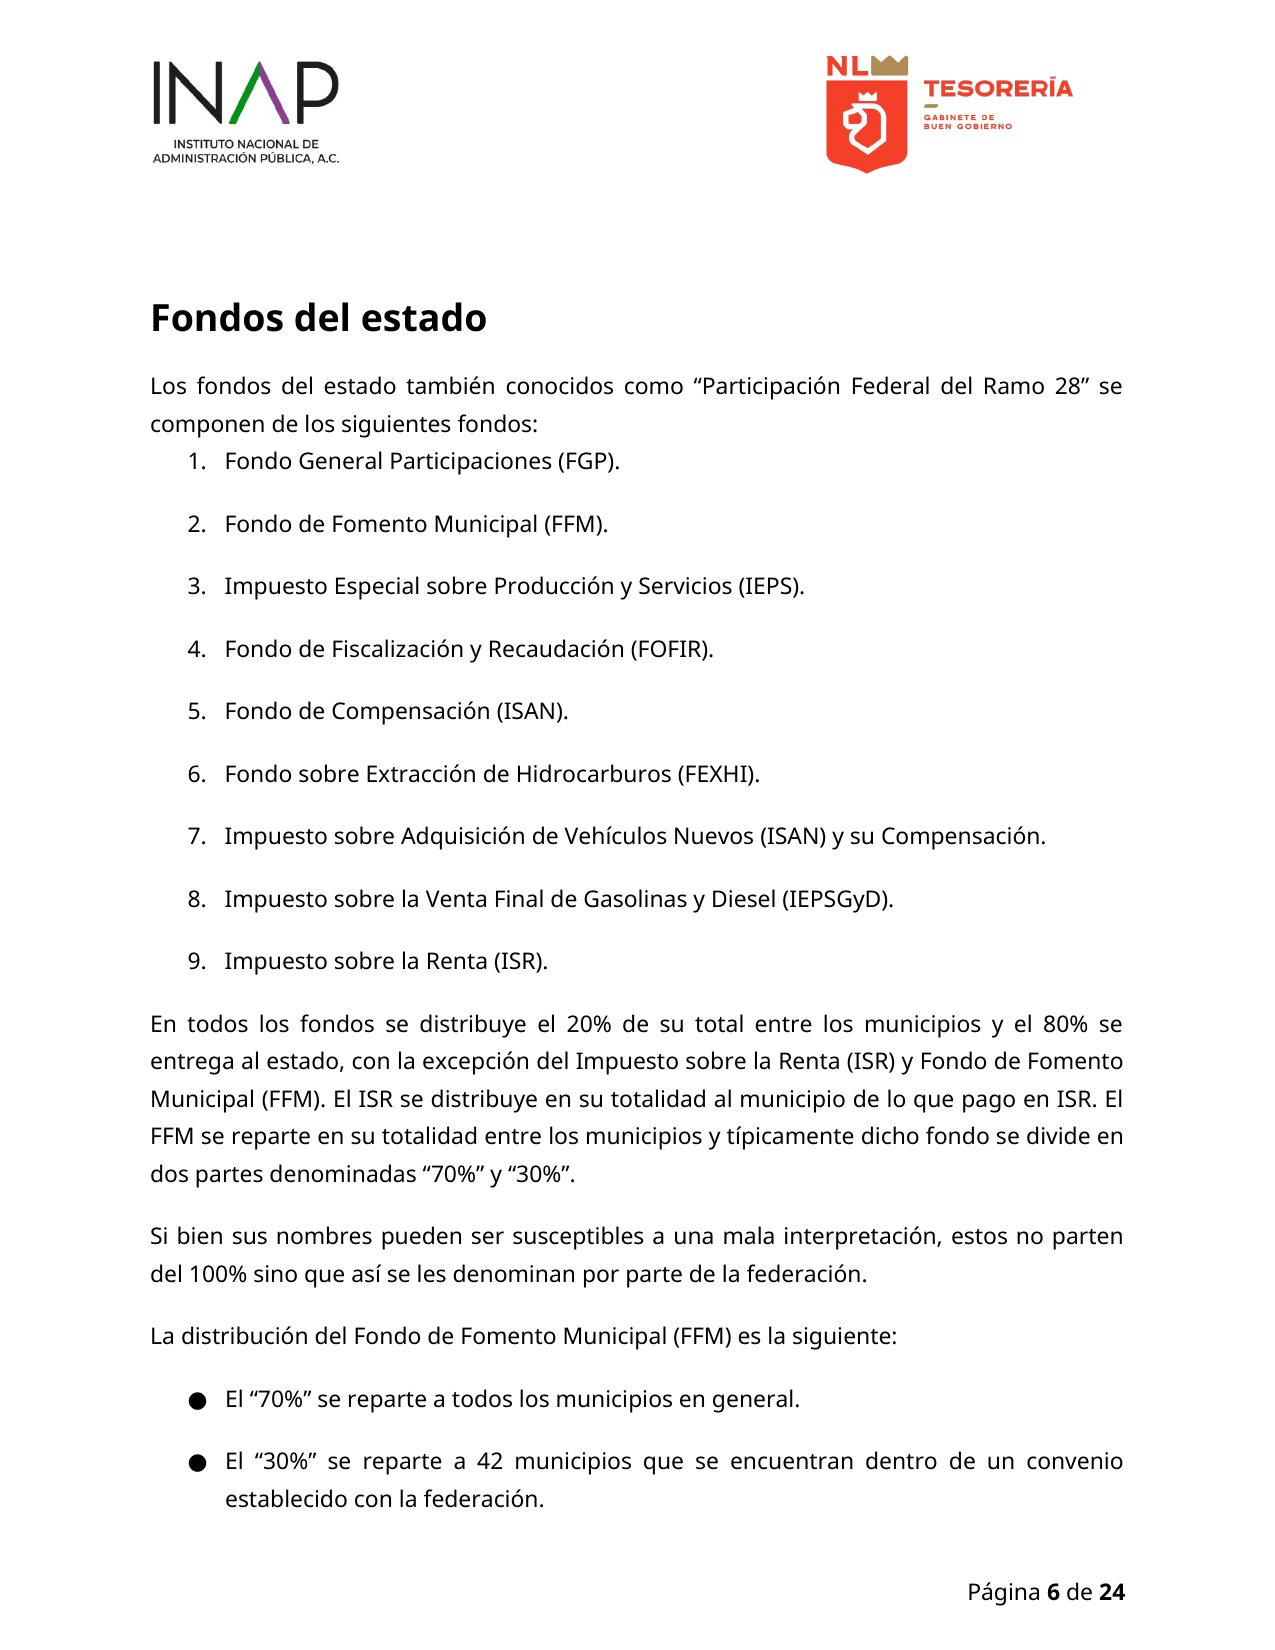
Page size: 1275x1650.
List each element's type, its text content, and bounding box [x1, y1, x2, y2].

list Fondo General Participaciones (FGP). [187, 445, 1125, 476]
list Fondo de Fiscalización y Recaudación (FOFIR). [187, 633, 1125, 664]
text En todos los fondos se distribuye el 20% de su total entre los municipios y el 80% se entrega al estado, con la excepción del Impuesto sobre la Renta (ISR) y Fondo de Fomento Municipal (FFM). El ISR se distribuye en su totalidad al municipio de lo que pago en ISR. El FFM se reparte en su totalidad entre los municipios y típicamente dicho fondo se divide en dos partes denominadas “70%” y “30%”. [150, 1008, 1125, 1189]
picture [116, 44, 373, 179]
list Fondo de Compensación (ISAN). [187, 695, 1125, 726]
list Impuesto sobre Adquisición de Vehículos Nuevos (ISAN) y su Compensación. [187, 820, 1125, 851]
text Si bien sus nombres pueden ser susceptibles a una mala interpretación, estos no parten del 100% sino que así se les denominan por parte de la federación. [150, 1220, 1125, 1289]
text Los fondos del estado también conocidos como “Participación Federal del Ramo 28” se componen de los siguientes fondos: [150, 370, 1125, 439]
list El “70%” se reparte a todos los municipios en general. [187, 1383, 1125, 1414]
text La distribución del Fondo de Fomento Municipal (FFM) es la siguiente: [150, 1320, 1125, 1351]
list El “30%” se reparte a 42 municipios que se encuentran dentro de un convenio establecido con la federación. [187, 1445, 1125, 1514]
subtitle Fondos del estado [150, 291, 1125, 342]
list Impuesto sobre la Venta Final de Gasolinas y Diesel (IEPSGyD). [187, 883, 1125, 914]
picture [819, 53, 1126, 176]
list Fondo de Fomento Municipal (FFM). [187, 508, 1125, 539]
list Impuesto Especial sobre Producción y Servicios (IEPS). [187, 570, 1125, 601]
list Fondo sobre Extracción de Hidrocarburos (FEXHI). [187, 758, 1125, 789]
list Impuesto sobre la Renta (ISR). [187, 945, 1125, 976]
